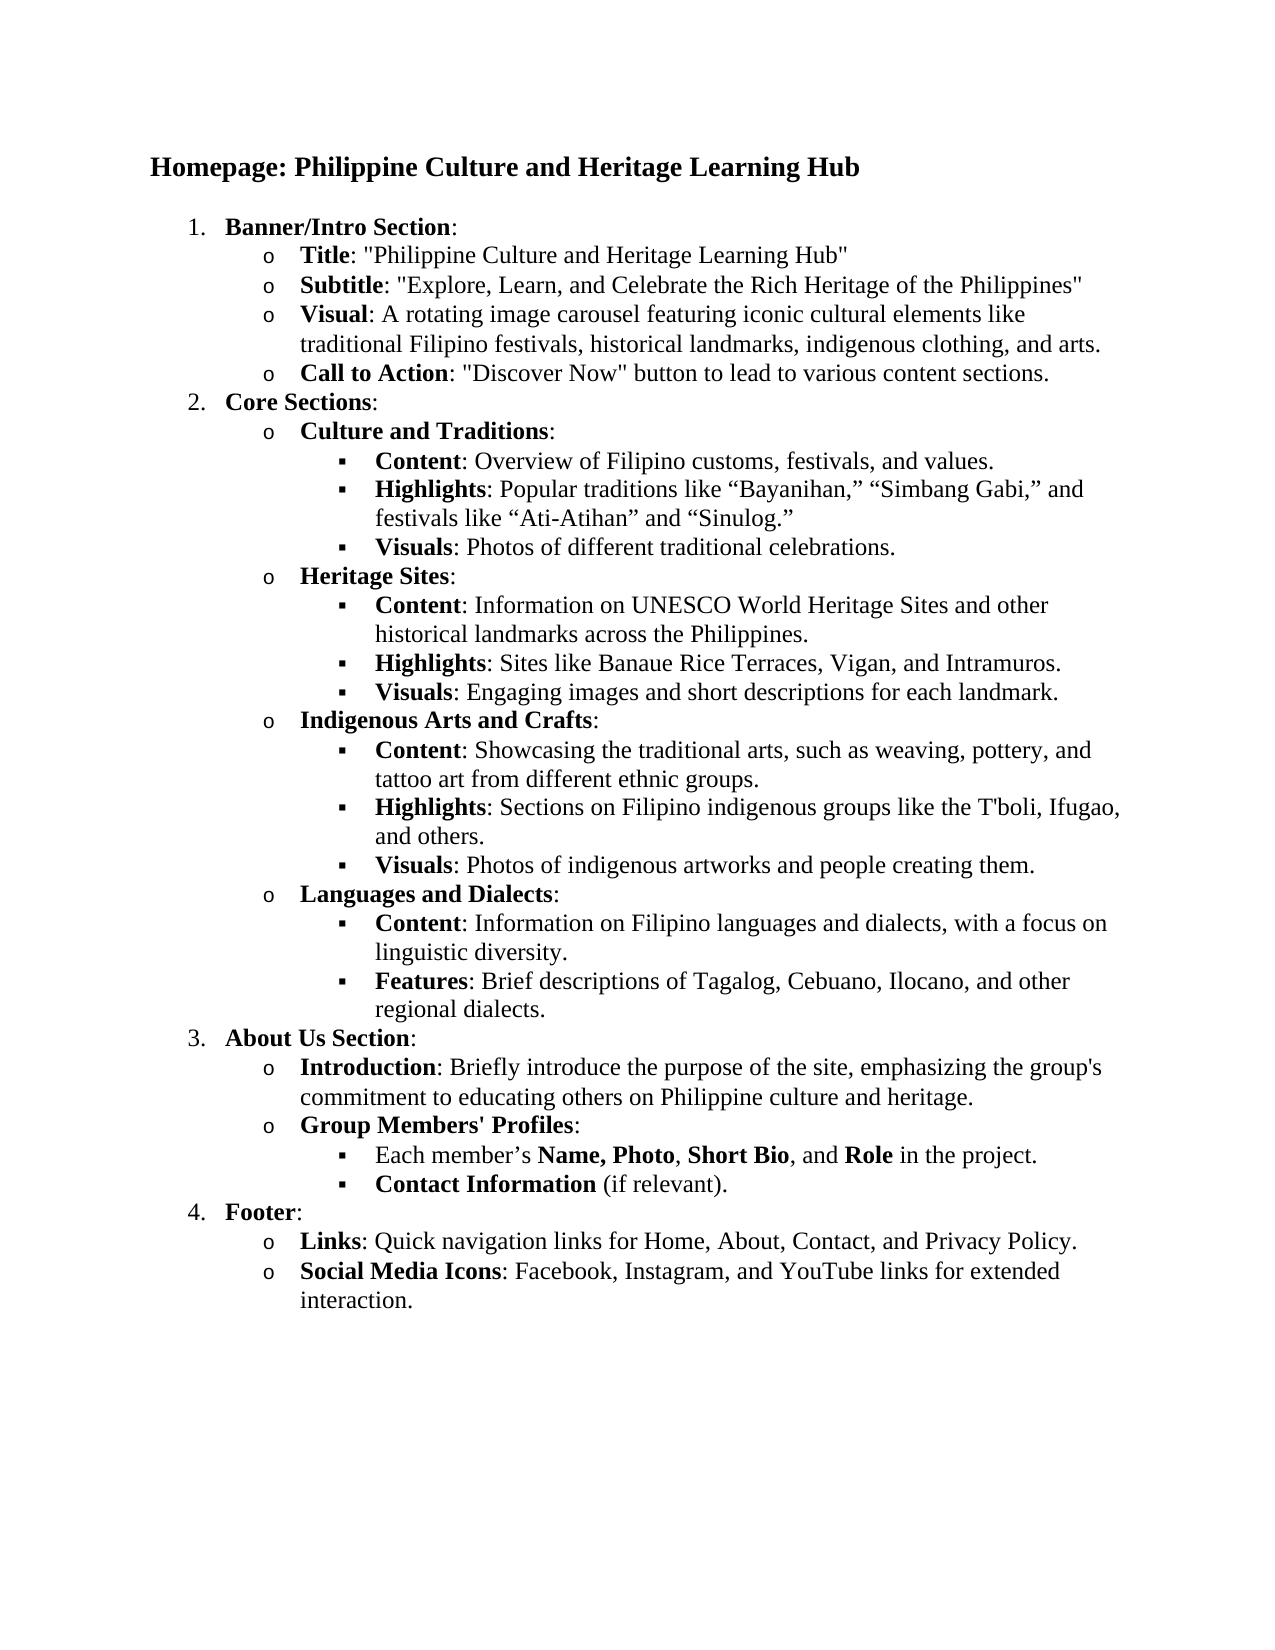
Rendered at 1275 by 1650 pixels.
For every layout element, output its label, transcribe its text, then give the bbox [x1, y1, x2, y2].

list Culture and Traditions: [262, 416, 1125, 446]
list Subtitle: "Explore, Learn, and Celebrate the Rich Heritage of the Philippines" [262, 270, 1125, 299]
list Languages and Dialects: [262, 879, 1125, 908]
list Each member’s Name, Photo, Short Bio, and Role in the project. [337, 1140, 1125, 1169]
list Content: Information on Filipino languages and dialects, with a focus on linguistic diversity. [337, 908, 1125, 966]
list Introduction: Briefly introduce the purpose of the site, emphasizing the group's commitment to educating others on Philippine culture and heritage. [262, 1052, 1125, 1110]
list Visuals: Engaging images and short descriptions for each landmark. [337, 677, 1125, 705]
list Visuals: Photos of different traditional celebrations. [337, 532, 1125, 561]
list Visuals: Photos of indigenous artworks and people creating them. [337, 850, 1125, 879]
list Call to Action: "Discover Now" button to lead to various content sections. [262, 358, 1125, 387]
list Highlights: Sections on Filipino indigenous groups like the T'boli, Ifugao, and others. [337, 792, 1125, 850]
list Content: Information on UNESCO World Heritage Sites and other historical landmarks across the Philippines. [337, 590, 1125, 648]
list Footer: [187, 1197, 1125, 1226]
list Indigenous Arts and Crafts: [262, 705, 1125, 735]
list Heritage Sites: [262, 561, 1125, 590]
list Content: Showcasing the traditional arts, such as weaving, pottery, and tattoo art from different ethnic groups. [337, 735, 1125, 792]
text Homepage: Philippine Culture and Heritage Learning Hub [150, 150, 1125, 182]
list About Us Section: [187, 1023, 1125, 1052]
list Group Members' Profiles: [262, 1110, 1125, 1140]
list Banner/Intro Section: [187, 212, 1125, 240]
list Contact Information (if relevant). [337, 1169, 1125, 1197]
list Title: "Philippine Culture and Heritage Learning Hub" [262, 240, 1125, 270]
list Core Sections: [187, 387, 1125, 416]
list Links: Quick navigation links for Home, About, Contact, and Privacy Policy. [262, 1226, 1125, 1256]
list Highlights: Popular traditions like “Bayanihan,” “Simbang Gabi,” and festivals like “Ati-Atihan” and “Sinulog.” [337, 474, 1125, 532]
list Features: Brief descriptions of Tagalog, Cebuano, Ilocano, and other regional dialects. [337, 966, 1125, 1023]
list Visual: A rotating image carousel featuring iconic cultural elements like traditional Filipino festivals, historical landmarks, indigenous clothing, and arts. [262, 299, 1125, 358]
list Social Media Icons: Facebook, Instagram, and YouTube links for extended interaction. [262, 1256, 1125, 1314]
list Highlights: Sites like Banaue Rice Terraces, Vigan, and Intramuros. [337, 648, 1125, 677]
list Content: Overview of Filipino customs, festivals, and values. [337, 446, 1125, 474]
